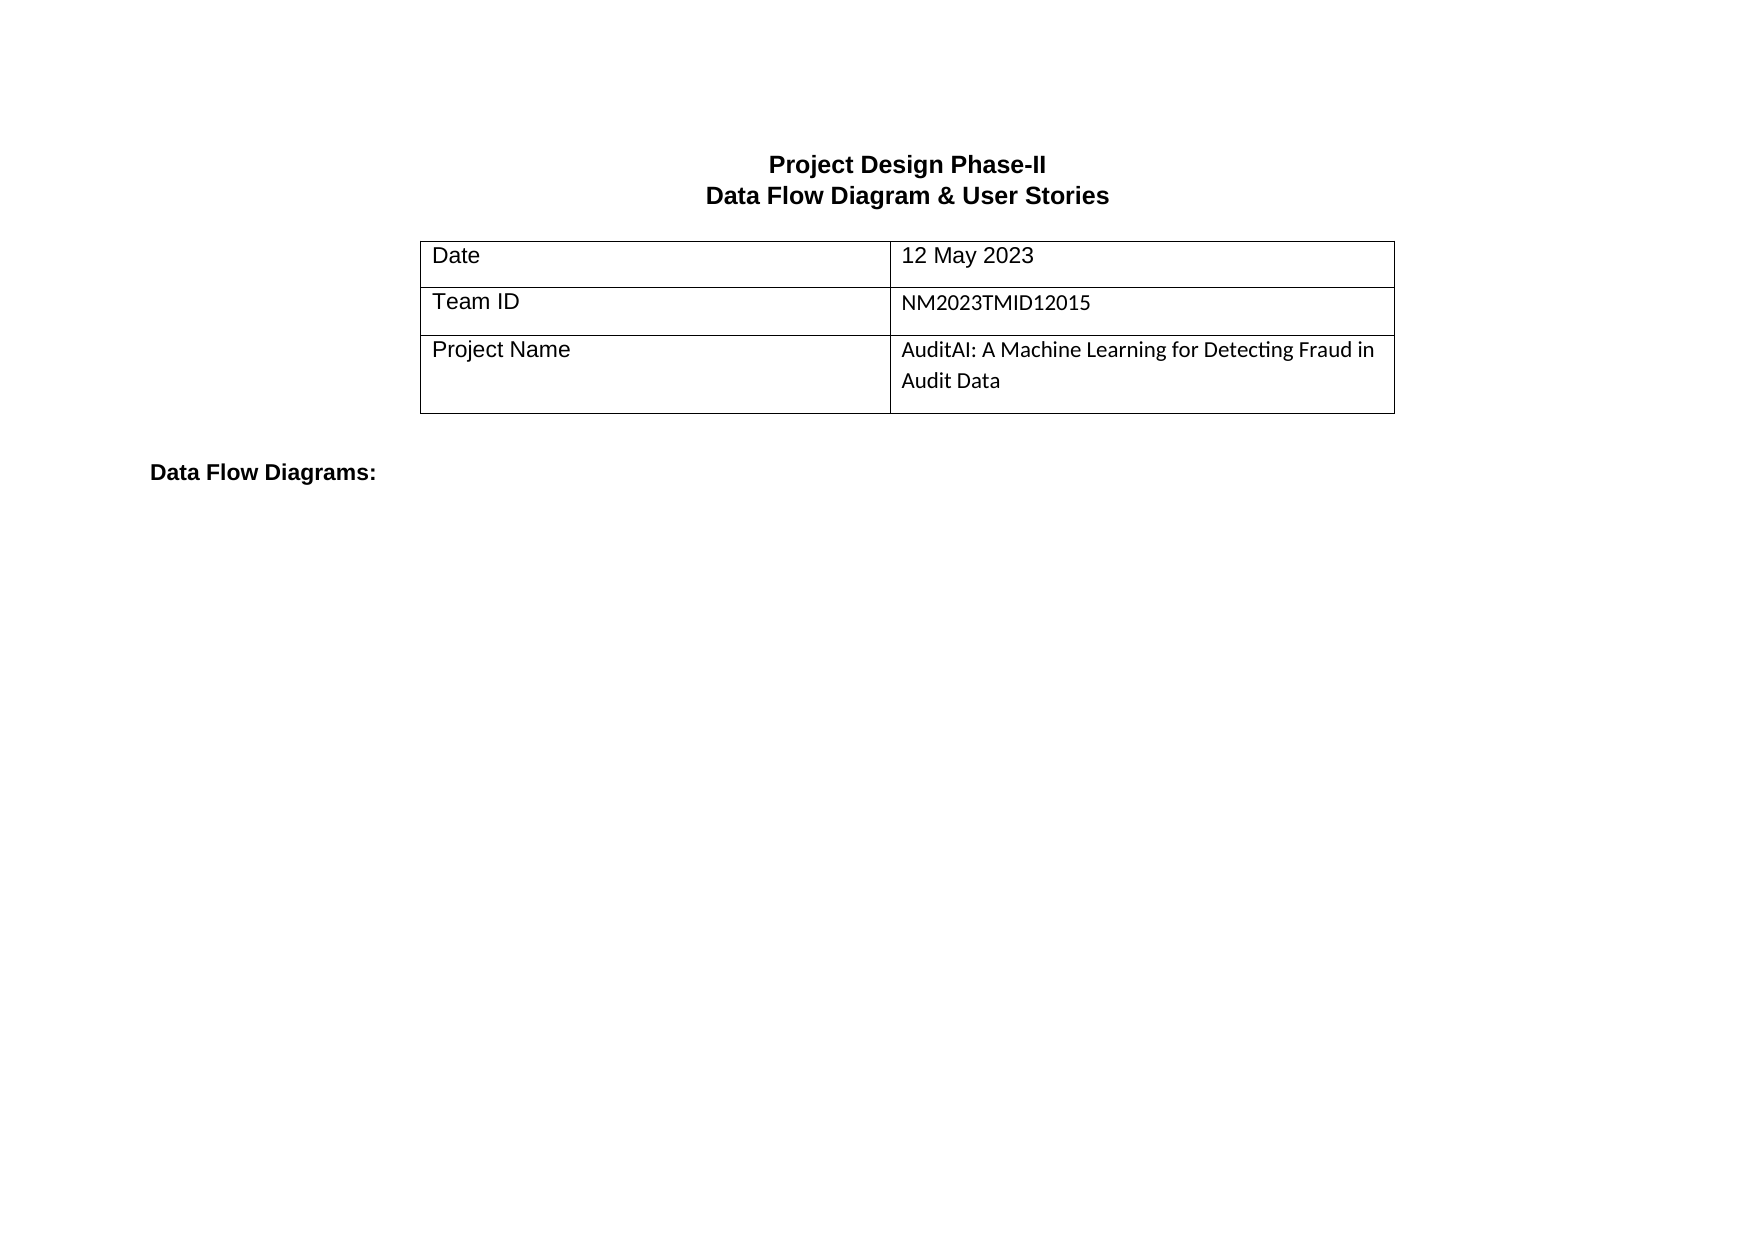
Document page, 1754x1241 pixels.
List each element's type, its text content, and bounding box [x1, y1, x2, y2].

table_header Date [421, 242, 890, 287]
table_cell NM2023TMID12015 [891, 288, 1394, 334]
table_cell AuditAI: A Machine Learning for Detecting Fraud in Audit Data [891, 336, 1394, 412]
table_cell Project Name [421, 336, 890, 412]
table_cell Team ID [421, 288, 890, 334]
text Data Flow Diagrams: [150, 459, 1665, 485]
text Project Design Phase-II [150, 150, 1665, 179]
text Data Flow Diagram & User Stories [150, 181, 1665, 210]
table_header 12 May 2023 [891, 242, 1394, 287]
